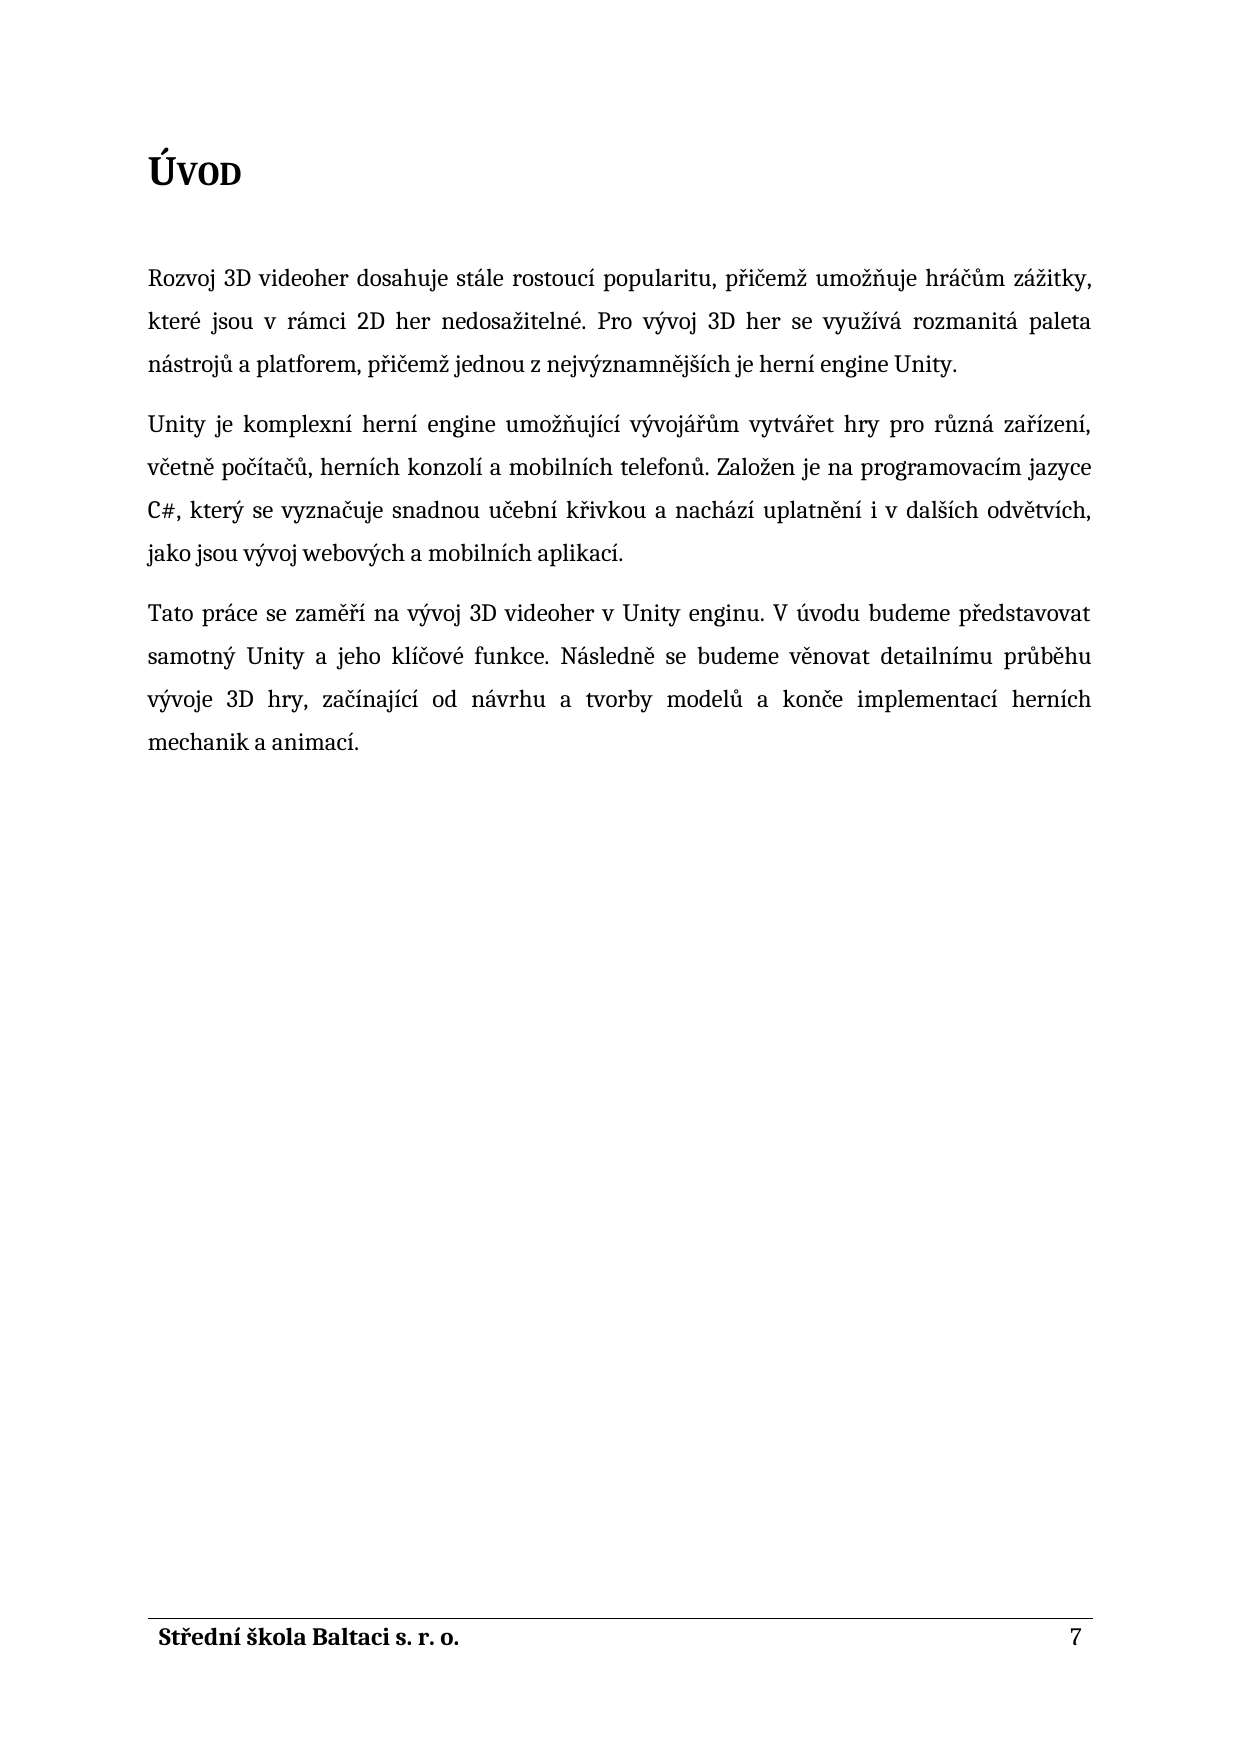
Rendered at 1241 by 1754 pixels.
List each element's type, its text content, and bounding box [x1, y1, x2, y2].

text Rozvoj 3D videoher dosahuje stále rostoucí popularitu, přičemž umožňuje hráčům zážitky, které jsou v rámci 2D her nedosažitelné. Pro vývoj 3D her se využívá rozmanitá paleta nástrojů a platforem, přičemž jednou z nejvýznamnějších je herní engine Unity. [148, 264, 1093, 379]
text Tato práce se zaměří na vývoj 3D videoher v Unity enginu. V úvodu budeme představovat samotný Unity a jeho klíčové funkce. Následně se budeme věnovat detailnímu průběhu vývoje 3D hry, začínající od návrhu a tvorby modelů a konče implementací herních mechanik a animací. [148, 599, 1093, 757]
text Unity je komplexní herní engine umožňující vývojářům vytvářet hry pro různá zařízení, včetně počítačů, herních konzolí a mobilních telefonů. Založen je na programovacím jazyce C#, který se vyznačuje snadnou učební křivkou a nachází uplatnění i v dalších odvětvích, jako jsou vývoj webových a mobilních aplikací. [148, 410, 1093, 568]
list Úvod [148, 148, 1093, 196]
